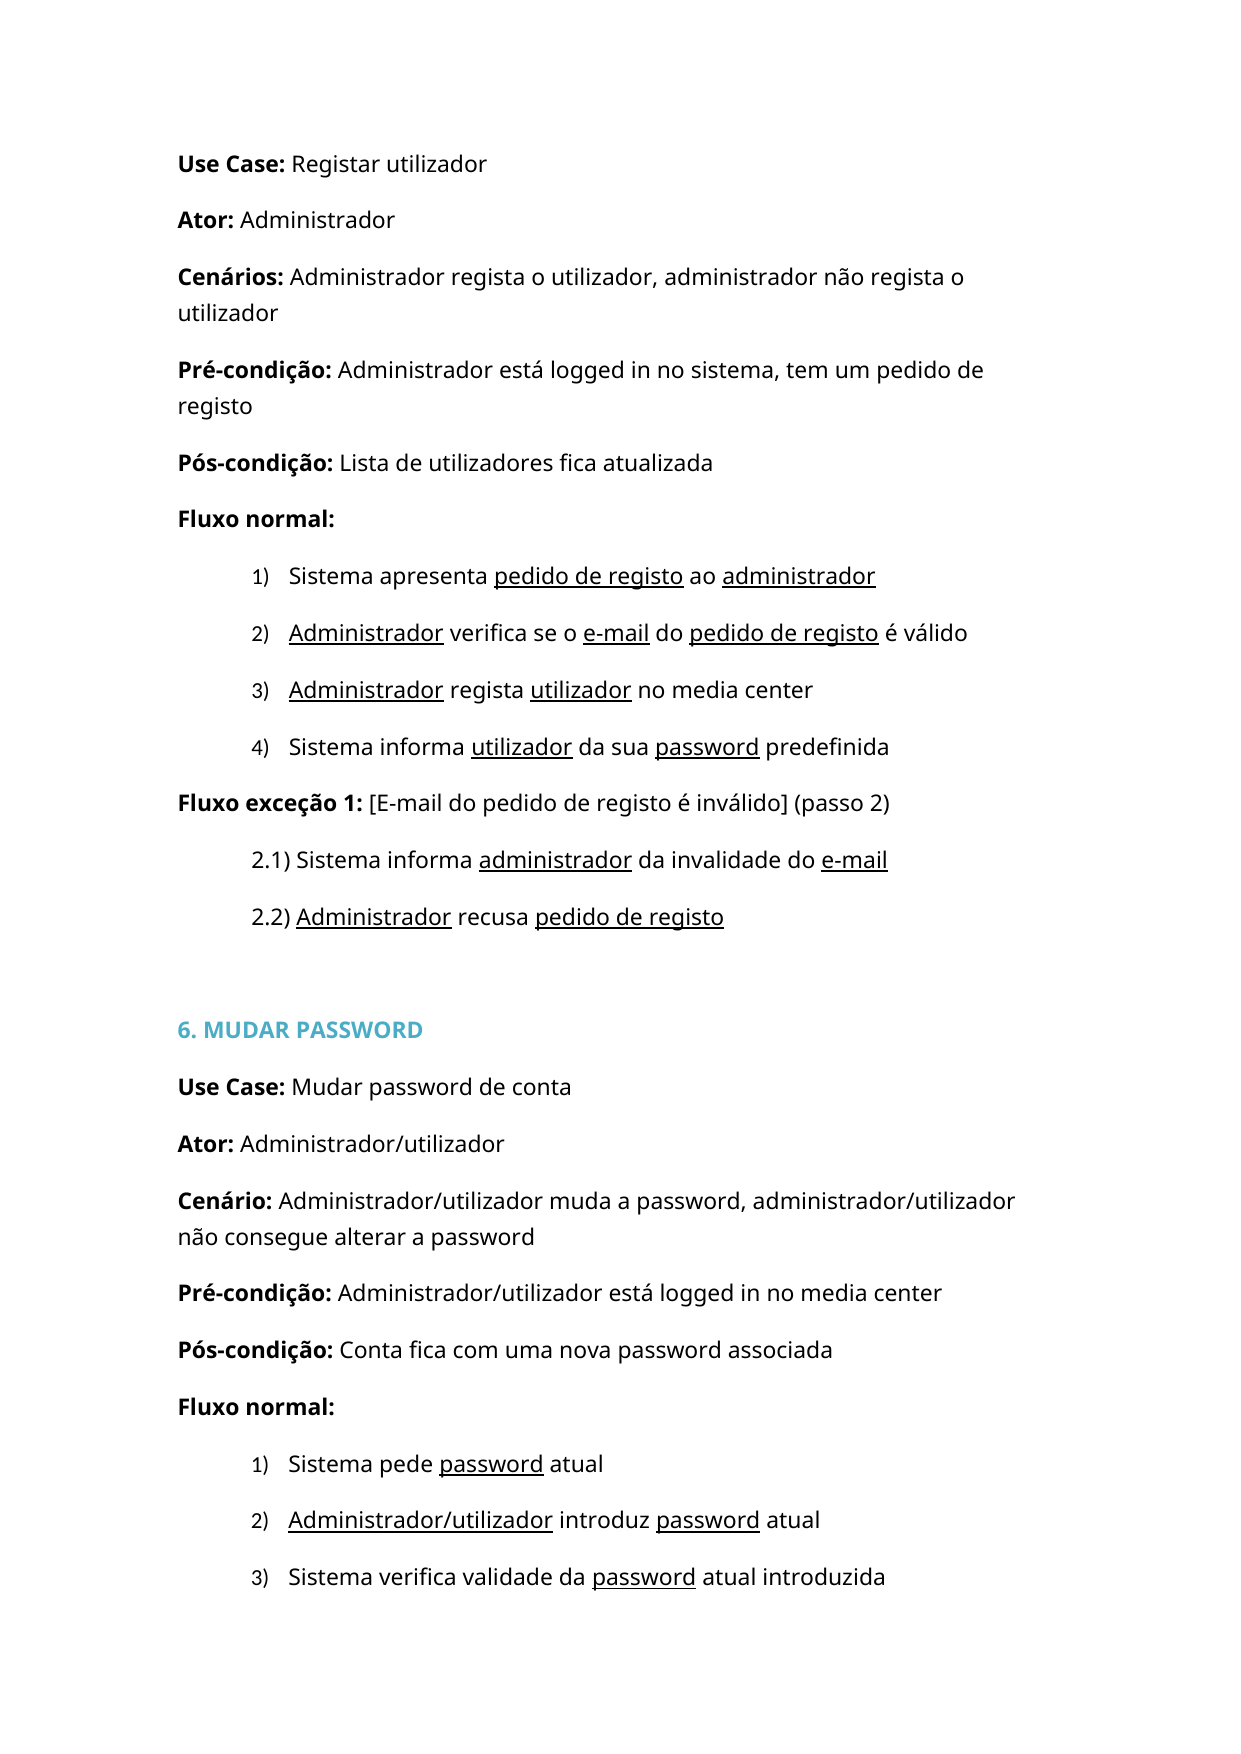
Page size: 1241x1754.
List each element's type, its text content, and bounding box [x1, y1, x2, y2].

list Sistema apresenta pedido de registo ao administrador [251, 560, 1063, 591]
text Pós-condição: Lista de utilizadores fica atualizada [177, 447, 1063, 478]
text Fluxo normal: [177, 503, 1063, 534]
text Use Case: Registar utilizador [177, 148, 1063, 179]
list Administrador/utilizador introduz password atual [251, 1504, 1063, 1536]
text Fluxo normal: [177, 1391, 1063, 1422]
text 6. MUDAR PASSWORD [177, 1014, 1063, 1046]
text Ator: Administrador/utilizador [177, 1128, 1063, 1159]
text Pré-condição: Administrador está logged in no sistema, tem um pedido de registo [177, 354, 1063, 421]
text Cenários: Administrador regista o utilizador, administrador não regista o utilizador [177, 261, 1063, 328]
list Sistema pede password atual [251, 1448, 1063, 1479]
text Pré-condição: Administrador/utilizador está logged in no media center [177, 1277, 1063, 1308]
text 2.2) Administrador recusa pedido de registo [177, 901, 1063, 932]
text Cenário: Administrador/utilizador muda a password, administrador/utilizador não consegue alterar a password [177, 1184, 1063, 1252]
text Pós-condição: Conta fica com uma nova password associada [177, 1334, 1063, 1365]
text Use Case: Mudar password de conta [177, 1071, 1063, 1102]
list Sistema informa utilizador da sua password predefinida [251, 730, 1063, 762]
text Ator: Administrador [177, 204, 1063, 236]
list Sistema verifica validade da password atual introduzida [251, 1561, 1063, 1592]
text Fluxo exceção 1: [E-mail do pedido de registo é inválido] (passo 2) [177, 787, 1063, 818]
list Administrador verifica se o e-mail do pedido de registo é válido [251, 617, 1063, 648]
list Administrador regista utilizador no media center [251, 674, 1063, 705]
text 2.1) Sistema informa administrador da invalidade do e-mail [177, 844, 1063, 875]
